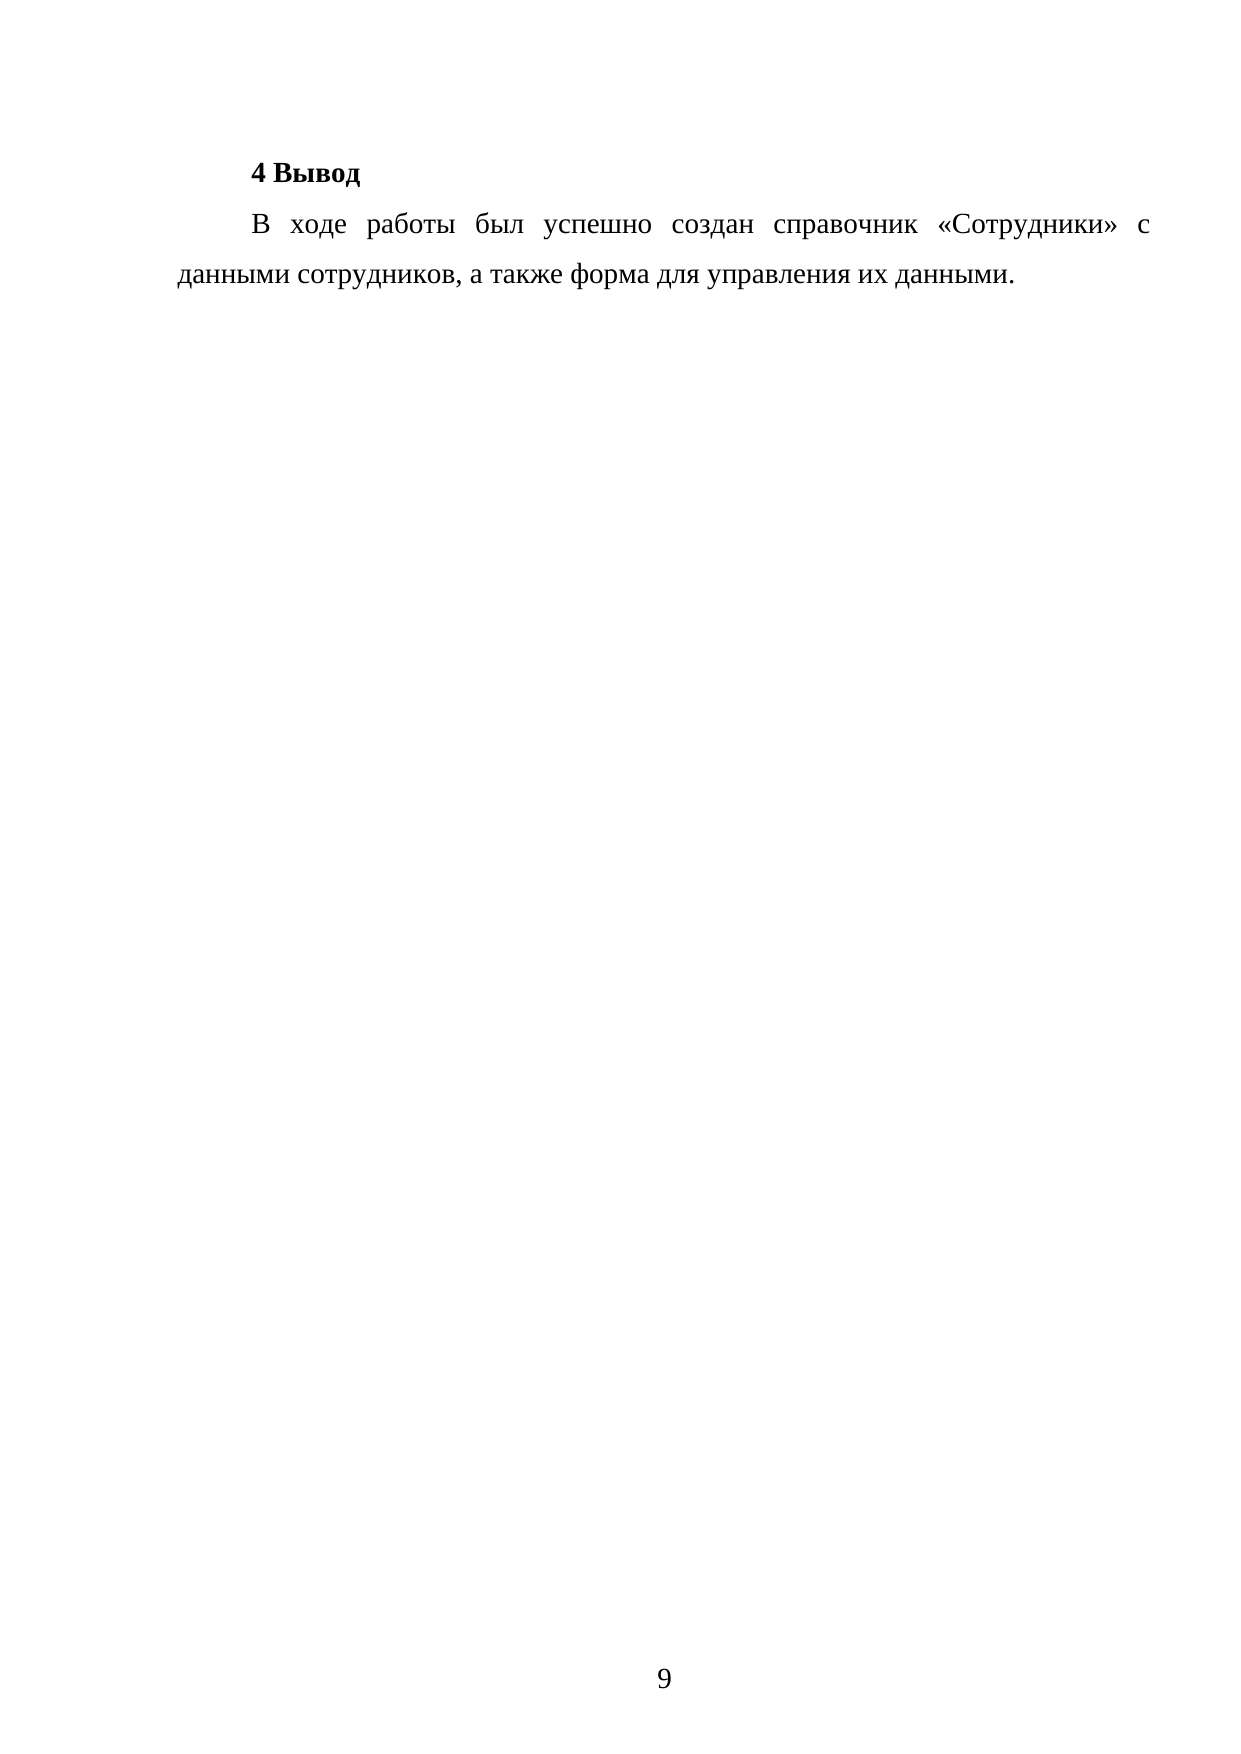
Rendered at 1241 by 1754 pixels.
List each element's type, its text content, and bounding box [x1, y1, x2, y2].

text В ходе работы был успешно создан справочник «Сотрудники» с данными сотрудников, а также форма для управления их данными. [177, 206, 1152, 290]
subtitle 4 Вывод [177, 156, 1152, 189]
